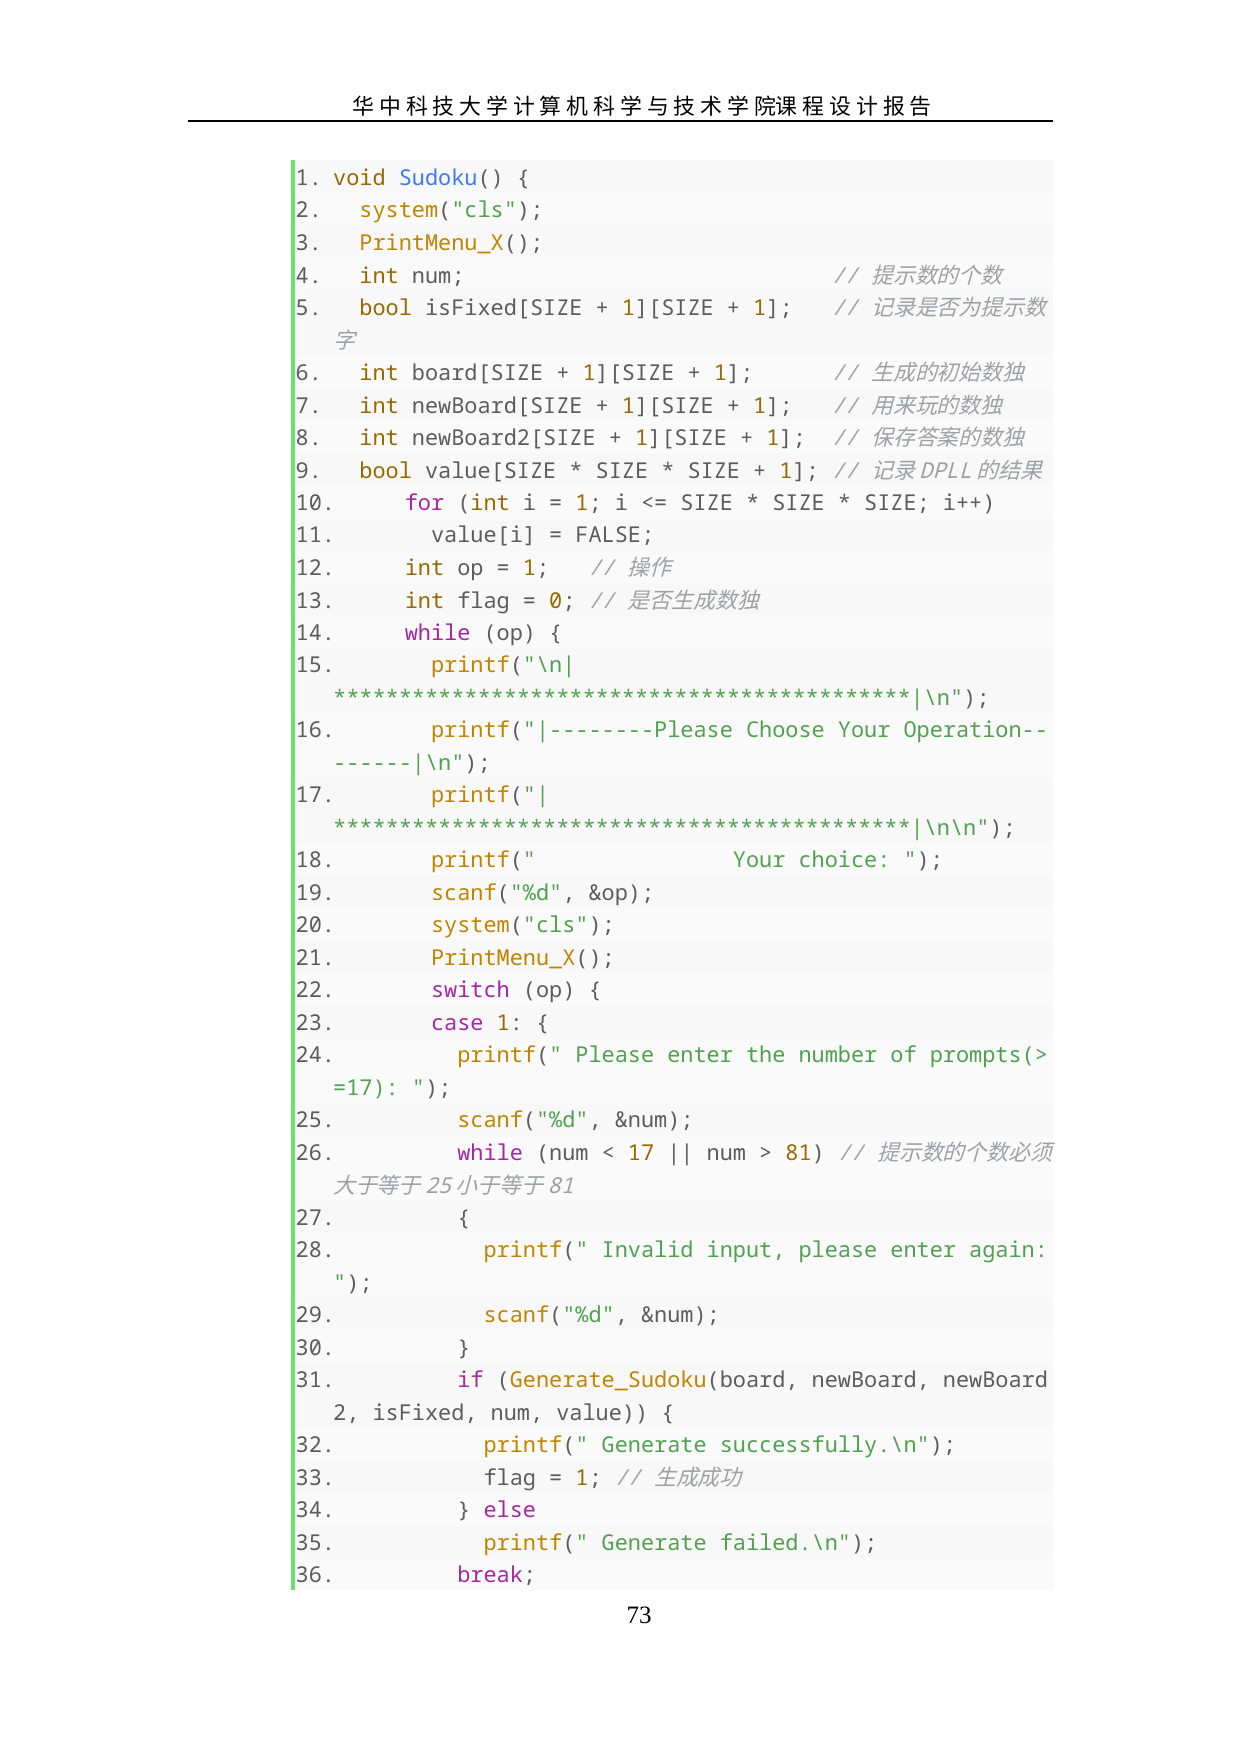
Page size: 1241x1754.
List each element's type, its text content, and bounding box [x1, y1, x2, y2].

list int newBoard2[SIZE + 1][SIZE + 1]; // 保存答案的数独 [295, 420, 1053, 453]
list value[i] = FALSE; [295, 518, 1053, 550]
list int board[SIZE + 1][SIZE + 1]; // 生成的初始数独 [295, 355, 1053, 388]
list flag = 1; // 生成成功 [295, 1460, 1053, 1493]
list printf(" Your choice: "); [295, 843, 1053, 875]
list int newBoard[SIZE + 1][SIZE + 1]; // 用来玩的数独 [295, 388, 1053, 420]
list bool value[SIZE * SIZE * SIZE + 1]; // 记录DPLL的结果 [295, 453, 1053, 485]
list while (op) { [295, 615, 1053, 648]
list system("cls"); [295, 193, 1053, 225]
list PrintMenu_X(); [295, 940, 1053, 973]
list int op = 1; // 操作 [295, 550, 1053, 583]
list scanf("%d", &num); [295, 1103, 1053, 1135]
list for (int i = 1; i <= SIZE * SIZE * SIZE; i++) [295, 485, 1053, 518]
list printf(" Generate failed.\n"); [295, 1525, 1053, 1558]
list scanf("%d", &num); [295, 1298, 1053, 1330]
list printf("|--------Please Choose Your Operation--------|\n"); [295, 713, 1053, 778]
list } else [295, 1493, 1053, 1525]
list bool isFixed[SIZE + 1][SIZE + 1]; // 记录是否为提示数字 [295, 290, 1053, 355]
list { [295, 1200, 1053, 1233]
list void Sudoku() { [295, 160, 1053, 193]
list switch (op) { [295, 973, 1053, 1005]
list PrintMenu_X(); [295, 225, 1053, 258]
list case 1: { [295, 1005, 1053, 1038]
list while (num < 17 || num > 81) // 提示数的个数必须大于等于25小于等于81 [295, 1135, 1053, 1200]
list printf(" Please enter the number of prompts(>=17): "); [295, 1038, 1053, 1103]
list printf(" Generate successfully.\n"); [295, 1428, 1053, 1460]
list break; [295, 1558, 1053, 1590]
list int flag = 0; // 是否生成数独 [295, 583, 1053, 615]
list int num; // 提示数的个数 [295, 258, 1053, 290]
list scanf("%d", &op); [295, 875, 1053, 908]
list printf(" Invalid input, please enter again: "); [295, 1233, 1053, 1298]
list printf("\n|********************************************|\n"); [295, 648, 1053, 713]
list } [295, 1330, 1053, 1363]
list printf("|********************************************|\n\n"); [295, 778, 1053, 843]
list if (Generate_Sudoku(board, newBoard, newBoard2, isFixed, num, value)) { [295, 1363, 1053, 1428]
list system("cls"); [295, 908, 1053, 940]
